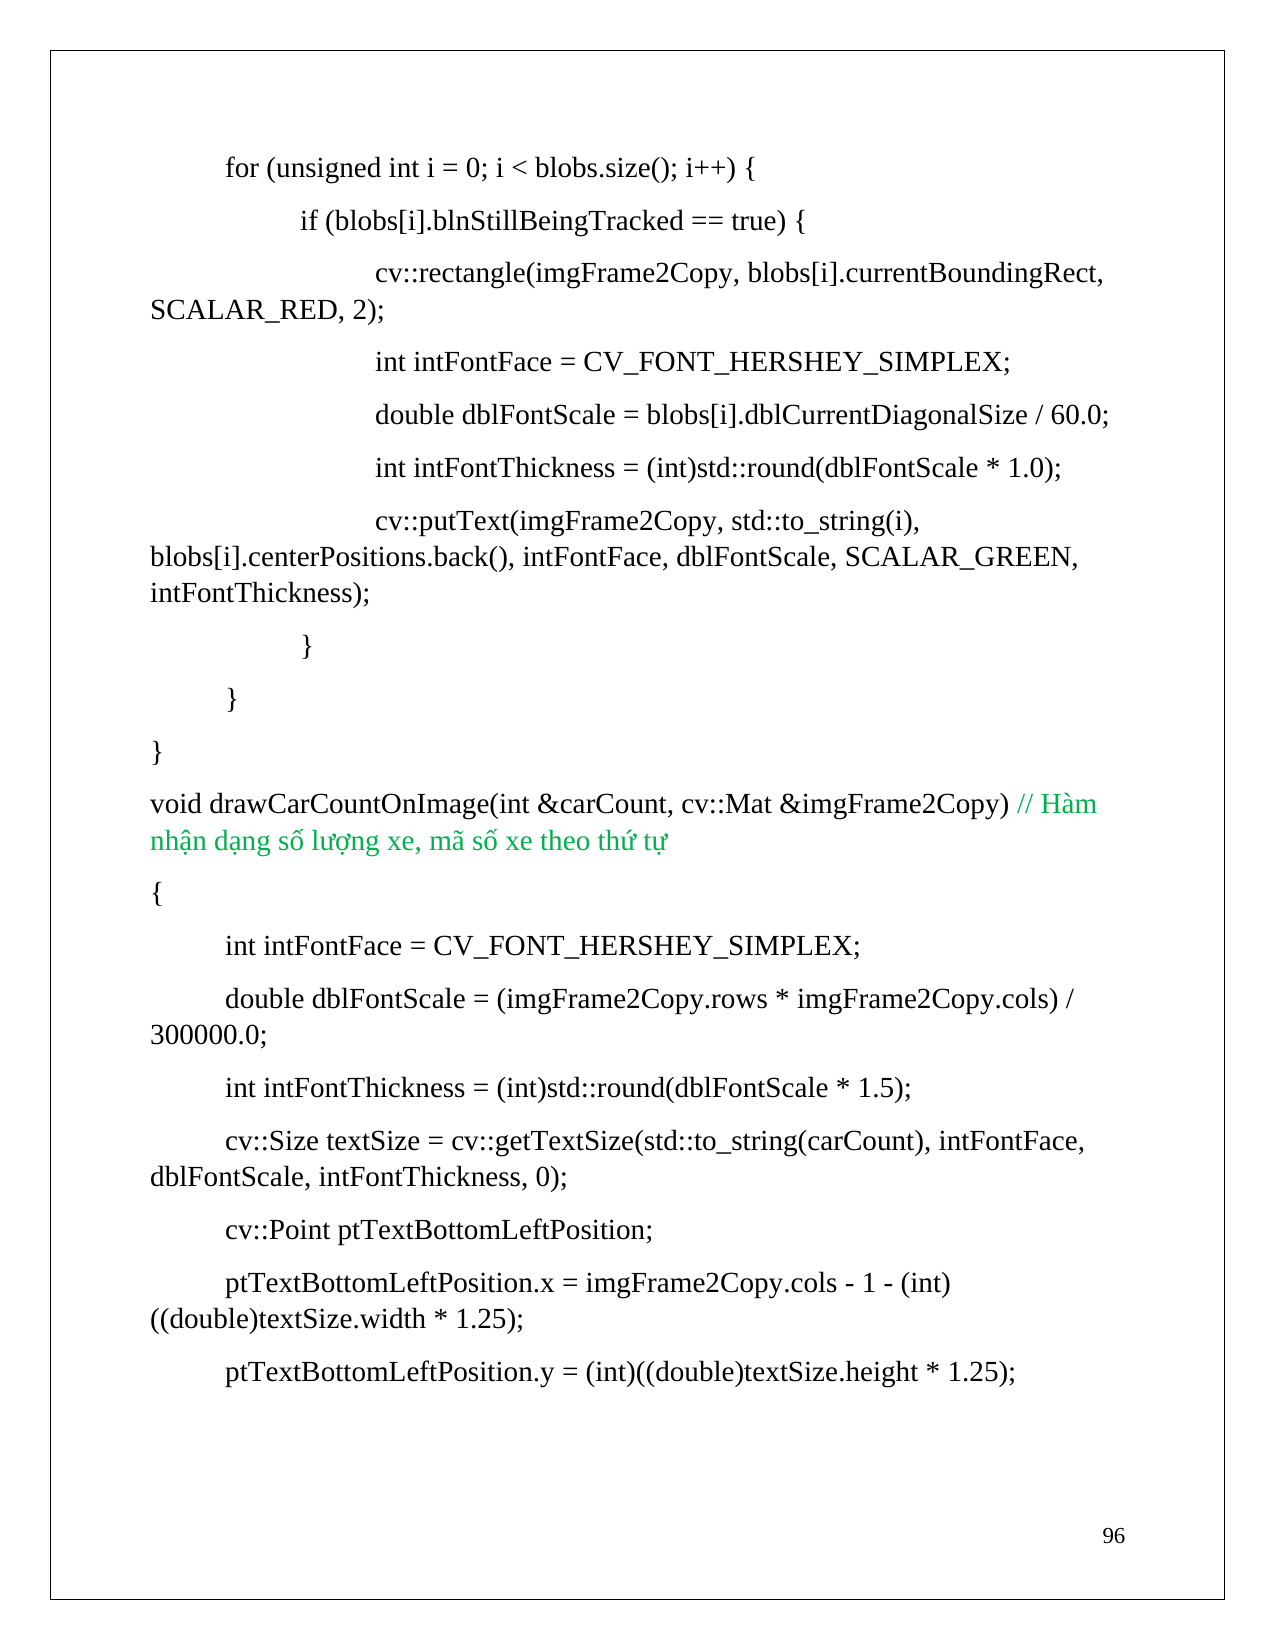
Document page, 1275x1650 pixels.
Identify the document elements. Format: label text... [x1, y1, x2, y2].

text cv::Size textSize = cv::getTextSize(std::to_string(carCount), intFontFace, dblFontScale, intFontThickness, 0); [150, 1123, 1125, 1193]
text cv::rectangle(imgFrame2Copy, blobs[i].currentBoundingRect, SCALAR_RED, 2); [150, 256, 1125, 325]
text cv::Point ptTextBottomLeftPosition; [150, 1212, 1125, 1245]
text ptTextBottomLeftPosition.x = imgFrame2Copy.cols - 1 - (int)((double)textSize.width * 1.25); [150, 1265, 1125, 1334]
text double dblFontScale = blobs[i].dblCurrentDiagonalSize / 60.0; [150, 397, 1125, 431]
text double dblFontScale = (imgFrame2Copy.rows * imgFrame2Copy.cols) / 300000.0; [150, 981, 1125, 1051]
text int intFontThickness = (int)std::round(dblFontScale * 1.0); [150, 450, 1125, 484]
text int intFontFace = CV_FONT_HERSHEY_SIMPLEX; [150, 344, 1125, 378]
text int intFontThickness = (int)std::round(dblFontScale * 1.5); [150, 1070, 1125, 1104]
text int intFontFace = CV_FONT_HERSHEY_SIMPLEX; [150, 928, 1125, 962]
text } [150, 734, 1125, 767]
text ptTextBottomLeftPosition.y = (int)((double)textSize.height * 1.25); [150, 1354, 1125, 1387]
text } [150, 681, 1125, 714]
text void drawCarCountOnImage(int &carCount, cv::Mat &imgFrame2Copy) // Hàm nhận dạng số lượng xe, mã số xe theo thứ tự [150, 787, 1125, 856]
text if (blobs[i].blnStillBeingTracked == true) { [150, 203, 1125, 236]
text cv::putText(imgFrame2Copy, std::to_string(i), blobs[i].centerPositions.back(), intFontFace, dblFontScale, SCALAR_GREEN, intFontThickness); [150, 503, 1125, 609]
text { [150, 876, 1125, 909]
text for (unsigned int i = 0; i < blobs.size(); i++) { [150, 150, 1125, 183]
text } [150, 628, 1125, 662]
